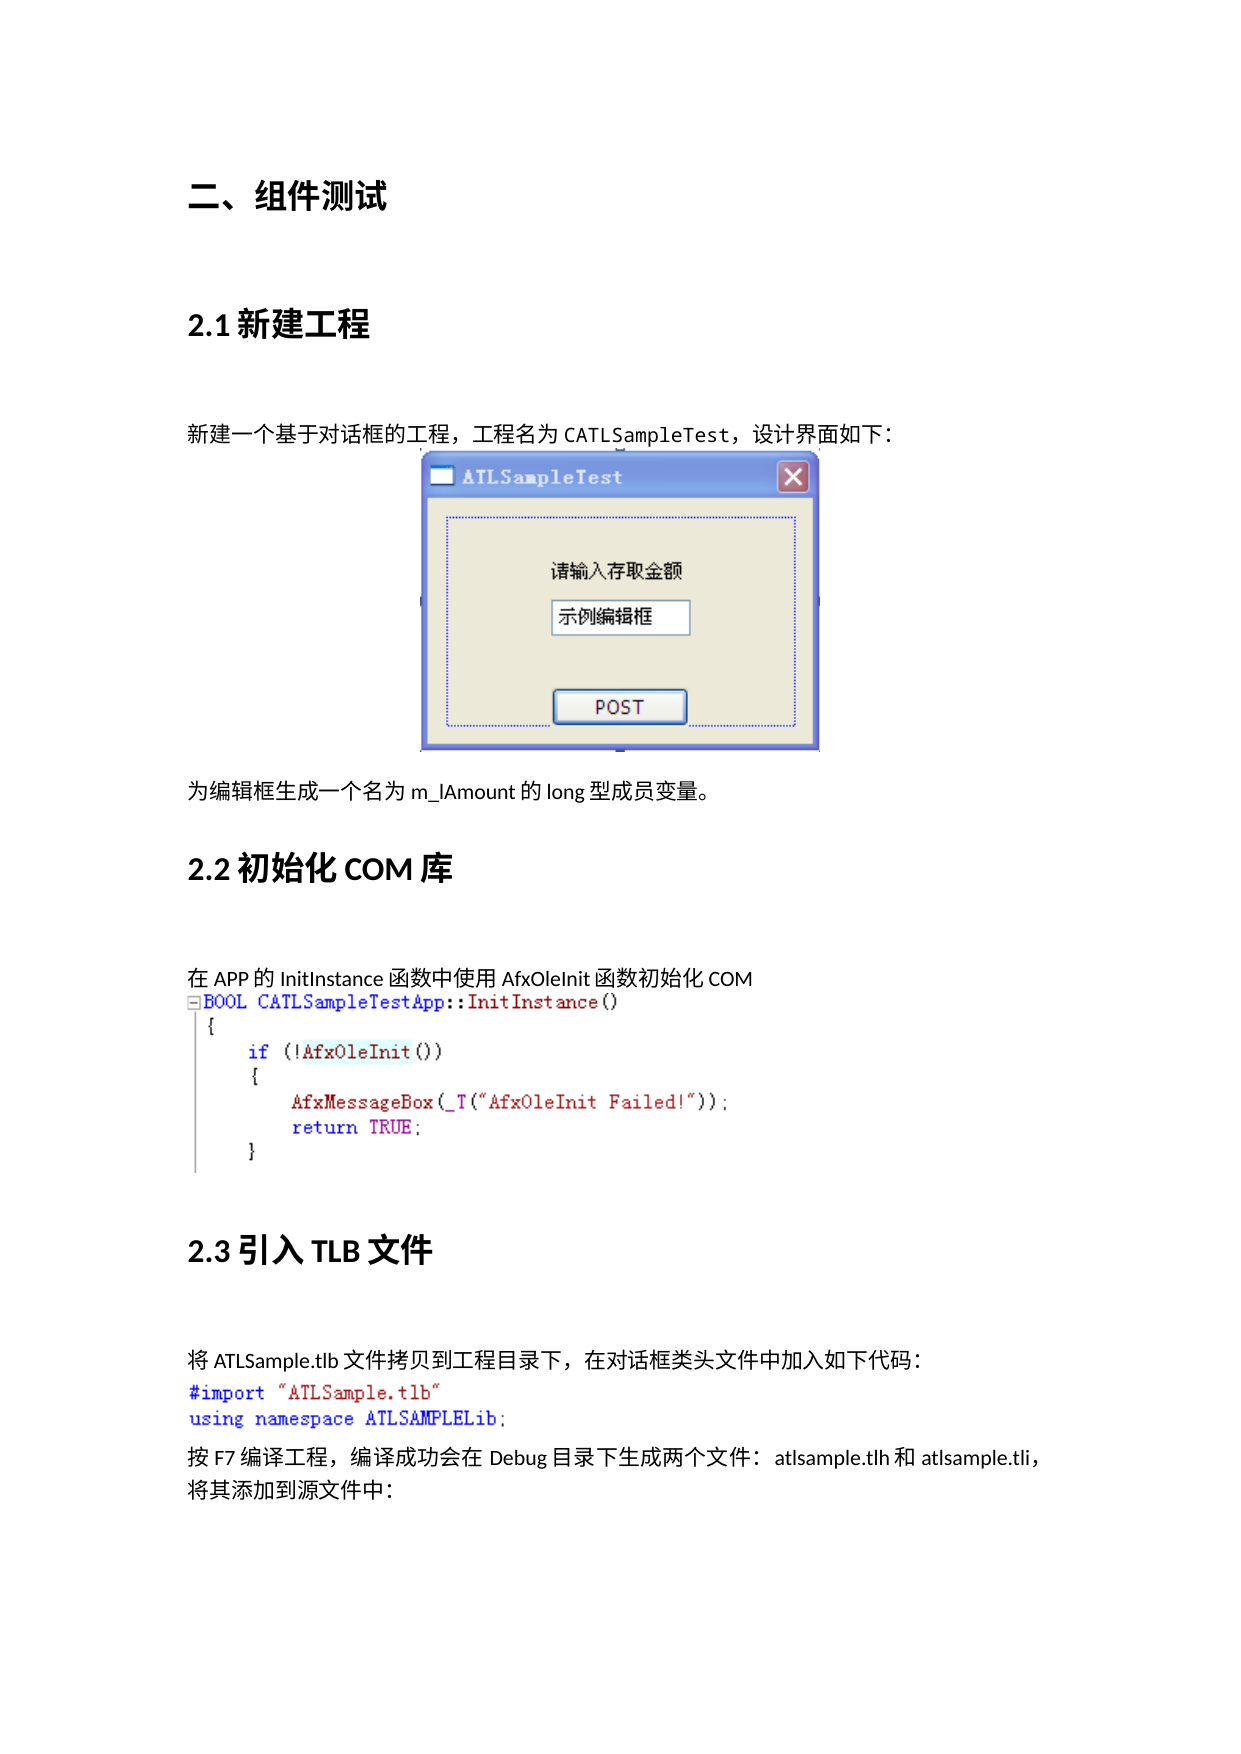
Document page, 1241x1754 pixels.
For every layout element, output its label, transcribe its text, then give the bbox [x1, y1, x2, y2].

text 按F7编译工程，编译成功会在Debug目录下生成两个文件：atlsample.tlh和atlsample.tli，将其添加到源文件中： [187, 1440, 1053, 1505]
text 新建一个基于对话框的工程，工程名为CATLSampleTest，设计界面如下： [187, 416, 1053, 449]
picture [420, 448, 820, 752]
subtitle 二、组件测试 [187, 162, 1053, 227]
picture [187, 993, 750, 1173]
text 为编辑框生成一个名为m_lAmount的long型成员变量。 [187, 774, 1053, 806]
subtitle 2.3 引入TLB文件 [187, 1215, 1053, 1280]
subtitle 2.2 初始化COM库 [187, 833, 1053, 898]
text 将ATLSample.tlb文件拷贝到工程目录下，在对话框类头文件中加入如下代码： [187, 1342, 1053, 1375]
picture [187, 1375, 521, 1438]
subtitle 2.1 新建工程 [187, 289, 1053, 354]
text 在APP的InitInstance函数中使用AfxOleInit函数初始化COM [187, 961, 1053, 993]
